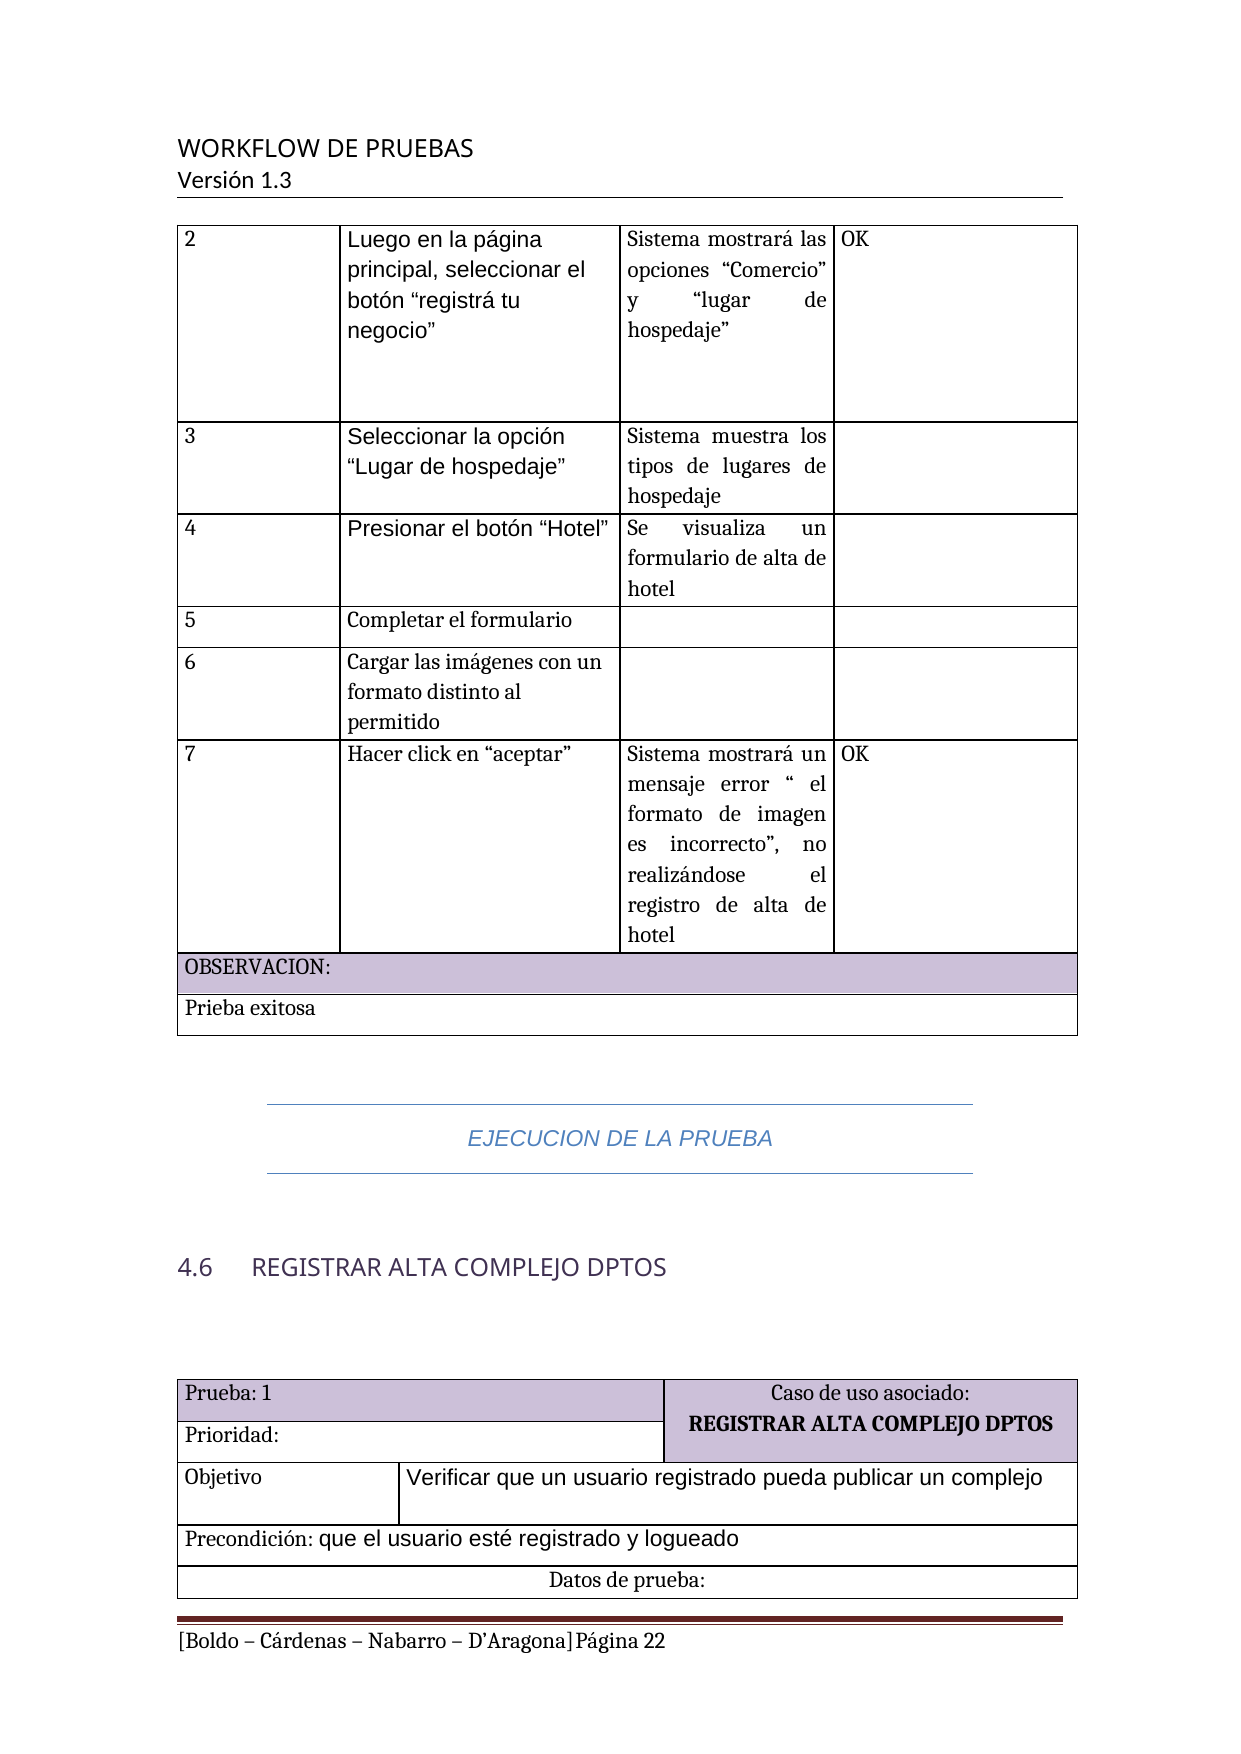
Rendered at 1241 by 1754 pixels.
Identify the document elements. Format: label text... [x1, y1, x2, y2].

text EJECUCION DE LA PRUEBA [267, 1105, 973, 1173]
table_header Caso de uso asociado: REGISTRAR ALTA COMPLEJO DPTOS [665, 1380, 1077, 1462]
table_cell [835, 648, 1077, 739]
table_header Prueba: 1 [178, 1380, 663, 1421]
table_cell Sistema muestra los tipos de lugares de hospedaje [621, 423, 833, 513]
table_cell OBSERVACION: [178, 954, 1077, 993]
table_cell 6 [178, 648, 339, 739]
table_cell [621, 648, 833, 739]
table_cell OK [835, 226, 1077, 421]
table_cell Completar el formulario [341, 607, 619, 647]
table_cell Datos de prueba: [178, 1567, 1077, 1597]
table_cell 2 [178, 226, 339, 421]
table_cell Se visualiza un formulario de alta de hotel [621, 515, 833, 606]
table_cell Sistema mostrará un mensaje error “ el formato de imagen es incorrecto”, no realizándose el registro de alta de hotel [621, 741, 833, 952]
table_cell Objetivo [178, 1463, 398, 1524]
table_cell 4 [178, 515, 339, 606]
table_cell Precondición: que el usuario esté registrado y logueado [178, 1526, 1077, 1565]
table_cell Cargar las imágenes con un formato distinto al permitido [341, 648, 619, 739]
table_cell Prioridad: [178, 1422, 663, 1462]
table_cell Prieba exitosa [178, 995, 1077, 1035]
table_cell 7 [178, 741, 339, 952]
table_cell Presionar el botón “Hotel” [341, 515, 619, 606]
table_cell Luego en la página principal, seleccionar el botón “registrá tu negocio” [341, 226, 619, 421]
table_cell 5 [178, 607, 339, 647]
table_cell Seleccionar la opción “Lugar de hospedaje” [341, 423, 619, 513]
table_cell [835, 423, 1077, 513]
table_cell [835, 607, 1077, 647]
table_cell [835, 515, 1077, 606]
table_cell [621, 607, 833, 647]
table_cell OK [835, 741, 1077, 952]
table_cell 3 [178, 423, 339, 513]
table_cell Sistema mostrará las opciones “Comercio” y “lugar de hospedaje” [621, 226, 833, 421]
subtitle REGISTRAR ALTA COMPLEJO DPTOS [177, 1249, 1063, 1283]
table_cell Verificar que un usuario registrado pueda publicar un complejo [400, 1463, 1077, 1524]
table_cell Hacer click en “aceptar” [341, 741, 619, 952]
